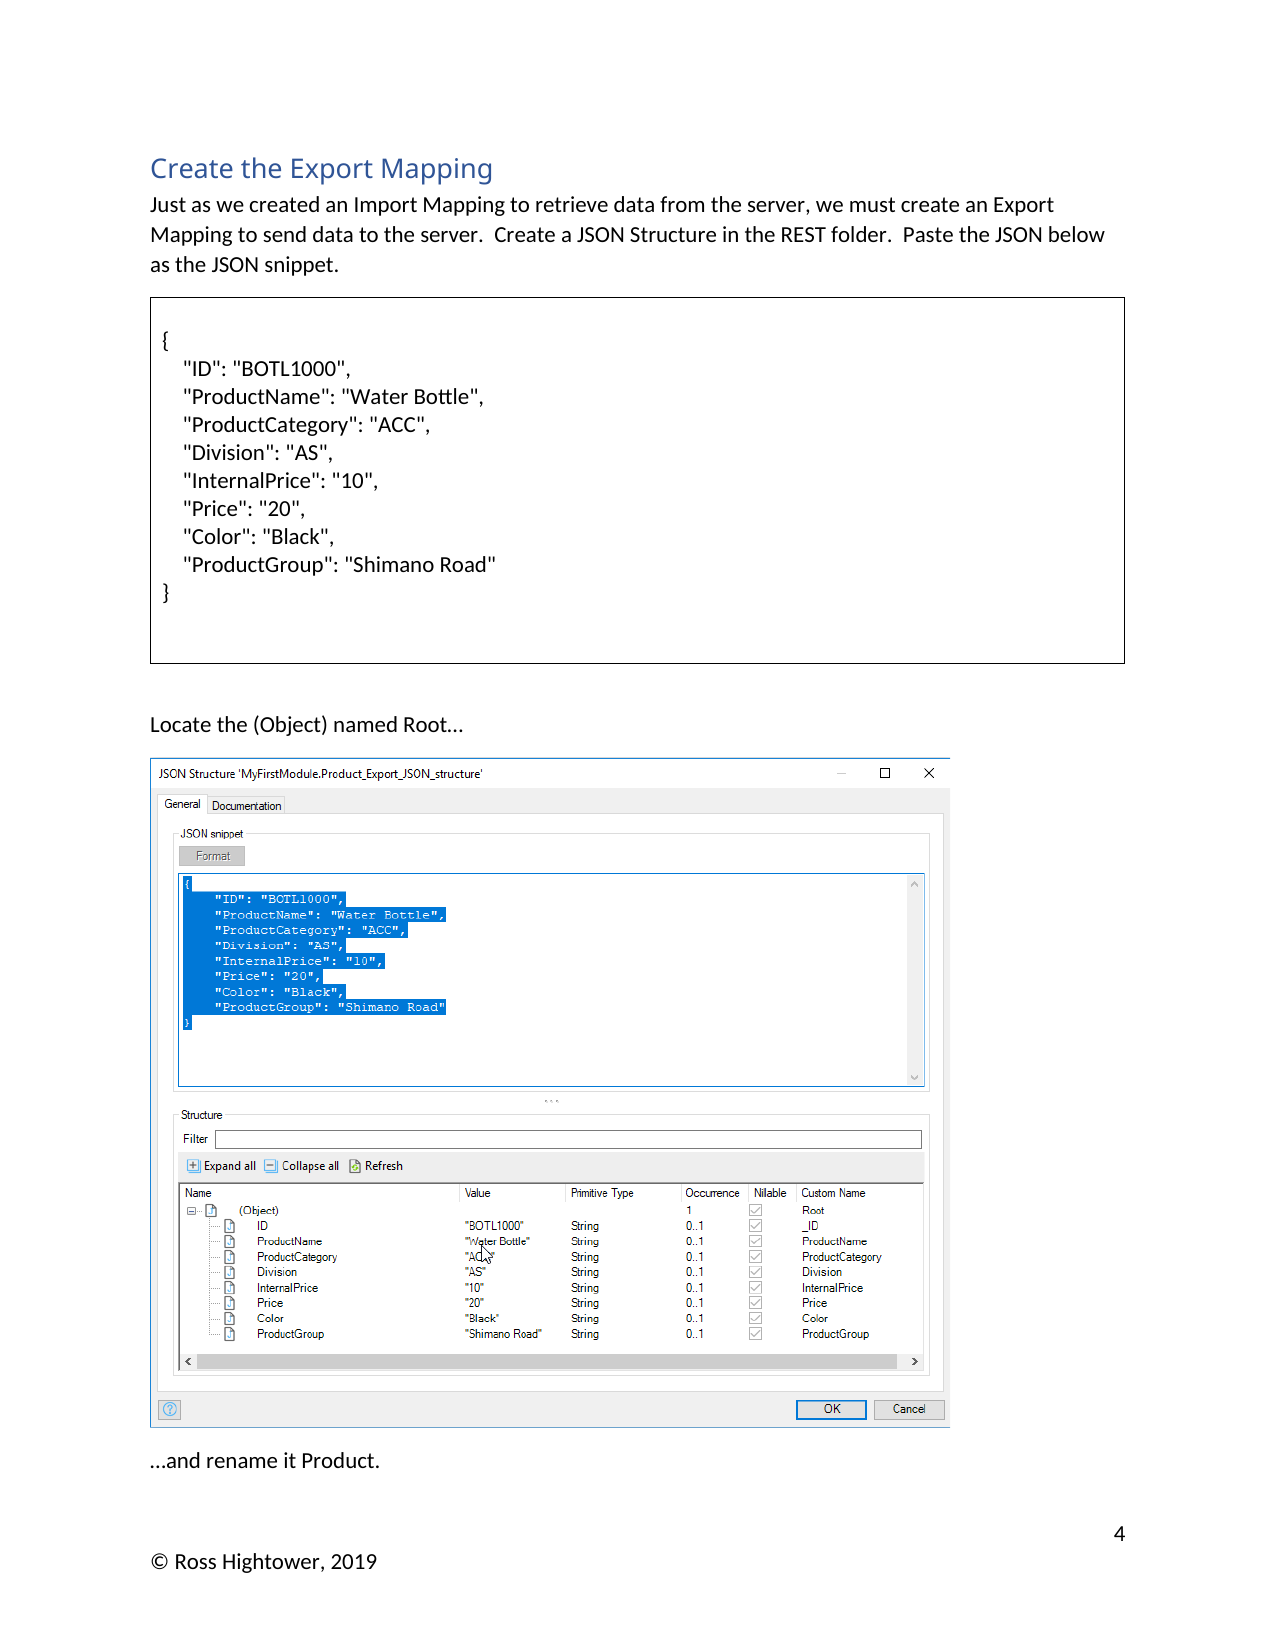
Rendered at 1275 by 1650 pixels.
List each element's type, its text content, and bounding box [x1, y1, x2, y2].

text Just as we created an Import Mapping to retrieve data from the server, we must create an Export Mapping to send data to the server. Create a JSON Structure in the REST folder. Paste the JSON below as the JSON snippet. [150, 190, 1125, 278]
text Locate the (Object) named Root… [150, 710, 1125, 738]
subtitle Create the Export Mapping [150, 150, 1125, 187]
text …and rename it Product. [150, 1446, 1125, 1474]
picture [150, 757, 951, 1428]
table_header { "ID": "BOTL1000", "ProductName": "Water Bottle", "ProductCategory": "ACC", "Division": "AS", "InternalPrice": "10", "Price": "20", "Color": "Black", "ProductGroup": "Shimano Road" } [151, 298, 1124, 662]
